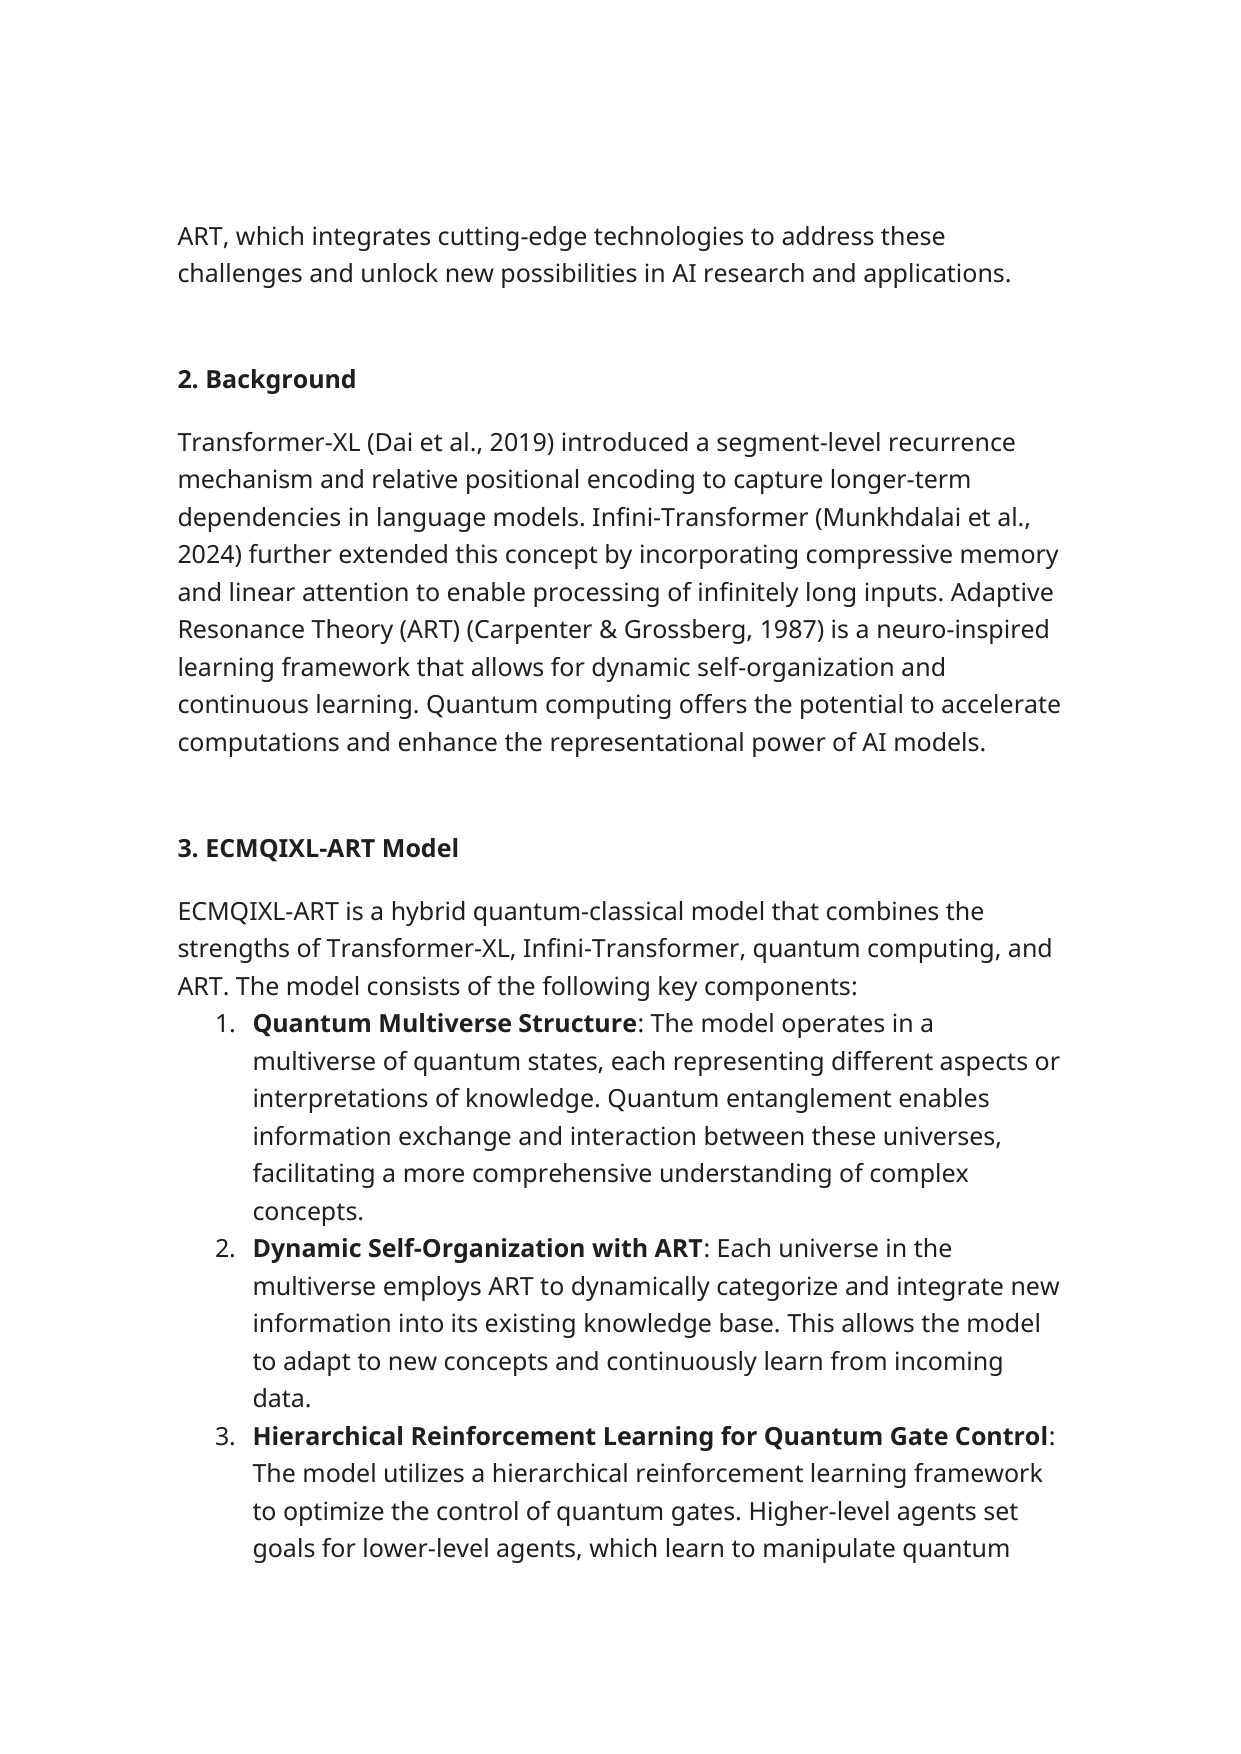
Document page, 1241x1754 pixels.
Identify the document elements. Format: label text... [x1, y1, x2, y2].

text 2. Background [177, 361, 1063, 398]
text 3. ECMQIXL-ART Model [177, 829, 1063, 867]
text ECMQIXL-ART is a hybrid quantum-classical model that combines the strengths of Transformer-XL, Infini-Transformer, quantum computing, and ART. The model consists of the following key components: [177, 892, 1063, 1004]
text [177, 217, 1063, 292]
text Transformer-XL (Dai et al., 2019) introduced a segment-level recurrence mechanism and relative positional encoding to capture longer-term dependencies in language models. Infini-Transformer (Munkhdalai et al., 2024) further extended this concept by incorporating compressive memory and linear attention to enable processing of infinitely long inputs. Adaptive Resonance Theory (ART) (Carpenter & Grossberg, 1987) is a neuro-inspired learning framework that allows for dynamic self-organization and continuous learning. Quantum computing offers the potential to accelerate computations and enhance the representational power of AI models. [177, 423, 1063, 761]
list Dynamic Self-Organization with ART: Each universe in the multiverse employs ART to dynamically categorize and integrate new information into its existing knowledge base. This allows the model to adapt to new concepts and continuously learn from incoming data. [215, 1229, 1063, 1417]
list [215, 1417, 1063, 1567]
list Quantum Multiverse Structure: The model operates in a multiverse of quantum states, each representing different aspects or interpretations of knowledge. Quantum entanglement enables information exchange and interaction between these universes, facilitating a more comprehensive understanding of complex concepts. [215, 1004, 1063, 1229]
